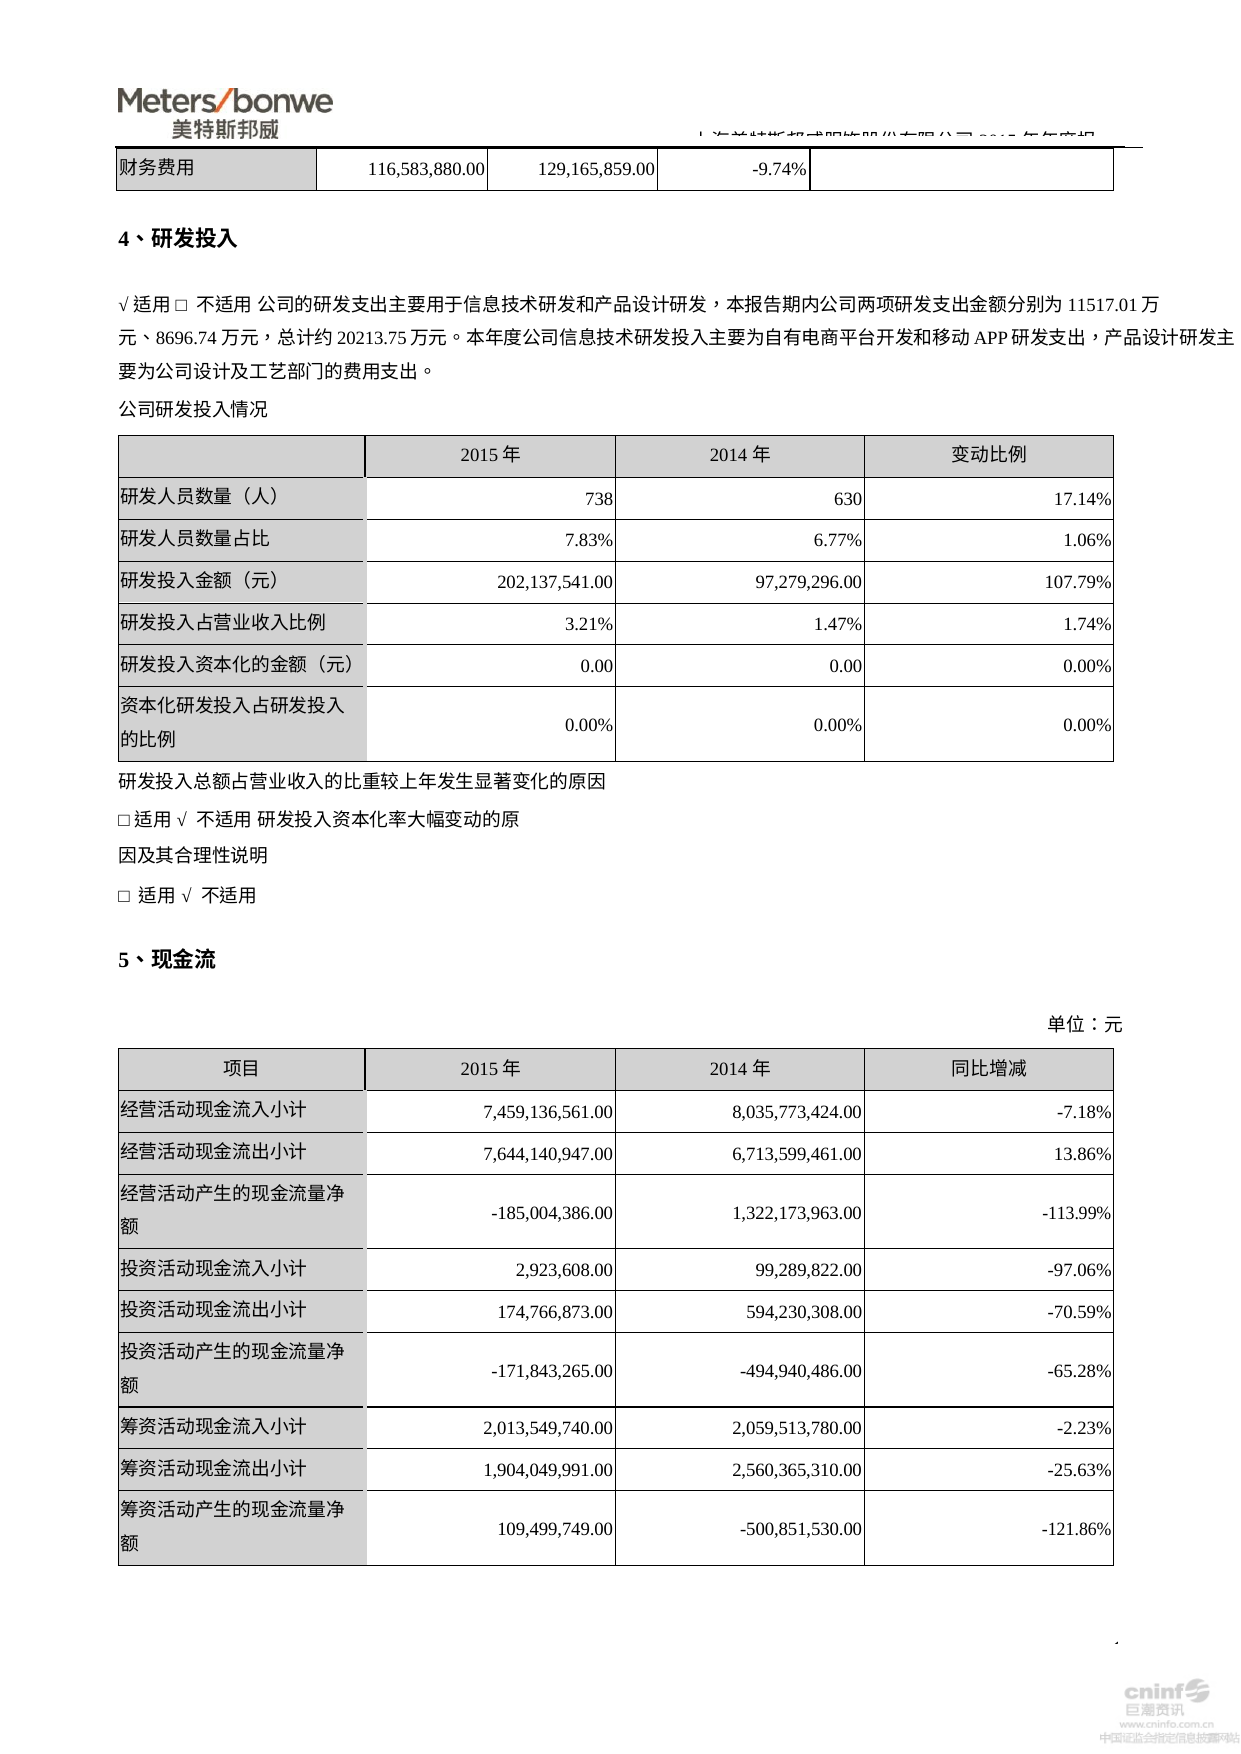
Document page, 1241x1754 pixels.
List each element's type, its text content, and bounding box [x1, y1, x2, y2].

table_cell -185,004,386.00 [367, 1175, 615, 1248]
table_cell 738 [367, 478, 615, 519]
table_cell 筹资活动现金流入小计 [119, 1408, 363, 1448]
table_header 财务费用 [117, 149, 316, 190]
table_header [119, 436, 364, 477]
table_cell 7,644,140,947.00 [367, 1133, 615, 1174]
table_header 变动比例 [865, 436, 1113, 477]
table_cell 筹资活动现金流出小计 [119, 1449, 363, 1490]
table_cell 研发人员数量占比 [119, 520, 363, 561]
table_cell 研发人员数量（人） [119, 478, 363, 519]
table_cell 投资活动现金流出小计 [119, 1291, 363, 1332]
table_cell 0.00% [865, 687, 1113, 761]
table_cell 17.14% [865, 478, 1113, 519]
table_cell 1.74% [865, 604, 1113, 644]
table_cell 2,923,608.00 [367, 1249, 615, 1290]
table_cell -70.59% [865, 1291, 1113, 1332]
table_cell 研发投入资本化的金额（元） [119, 645, 363, 686]
table_cell 1,904,049,991.00 [367, 1449, 615, 1490]
table_cell -97.06% [865, 1249, 1113, 1290]
table_cell 研发投入占营业收入比例 [119, 604, 363, 644]
table_header 项目 [119, 1049, 364, 1090]
table_cell 经营活动产生的现金流量净 额 [119, 1175, 363, 1248]
table_cell -65.28% [865, 1333, 1113, 1406]
table_header [811, 149, 1113, 190]
table_cell -2.23% [865, 1408, 1113, 1448]
table_cell 1,322,173,963.00 [616, 1175, 864, 1248]
table_header 2015 年 [366, 1049, 615, 1090]
subtitle 5、现金流 [118, 944, 1240, 974]
table_cell 6,713,599,461.00 [616, 1133, 864, 1174]
subtitle 4、研发投入 [118, 223, 1240, 253]
table_cell 0.00% [616, 687, 864, 761]
table_cell 6.77% [616, 520, 864, 561]
table_header 2014 年 [616, 1049, 864, 1090]
table_cell -7.18% [865, 1091, 1113, 1132]
table_header 2014 年 [616, 436, 864, 477]
table_cell 0.00% [367, 687, 615, 761]
table_cell 8,035,773,424.00 [616, 1091, 864, 1132]
table_cell 174,766,873.00 [367, 1291, 615, 1332]
table_cell -113.99% [865, 1175, 1113, 1248]
picture [118, 88, 333, 139]
table_cell -494,940,486.00 [616, 1333, 864, 1406]
table_cell 0.00 [616, 645, 864, 686]
table_cell 109,499,749.00 [367, 1491, 615, 1565]
table_header 2015 年 [366, 436, 615, 477]
table_cell 经营活动现金流出小计 [119, 1133, 363, 1174]
table_cell 594,230,308.00 [616, 1291, 864, 1332]
text □ 适用 √ 不适用 研发投入资本化率大幅变动的原因及其合理性说明 [118, 806, 533, 868]
table_cell 7,459,136,561.00 [367, 1091, 615, 1132]
table_cell 7.83% [367, 520, 615, 561]
table_cell 0.00% [865, 645, 1113, 686]
table_cell 99,289,822.00 [616, 1249, 864, 1290]
table_cell 投资活动现金流入小计 [119, 1249, 363, 1290]
table_cell -171,843,265.00 [367, 1333, 615, 1406]
table_header 同比增减 [865, 1049, 1113, 1090]
text 研发投入总额占营业收入的比重较上年发生显著变化的原因 [118, 768, 1240, 794]
table_cell 2,013,549,740.00 [367, 1408, 615, 1448]
table_cell 202,137,541.00 [367, 562, 615, 602]
table_cell 1.47% [616, 604, 864, 644]
table_cell 资本化研发投入占研发投入 的比例 [119, 687, 363, 761]
text √ 适用 □ 不适用 公司的研发支出主要用于信息技术研发和产品设计研发，本报告期内公司两项研发支出金额分别为11517.01万元、8696.74 万元，总计约20213.75万元。本年度公司信息技术研发投入主要为自有电商平台开发和移动APP研发支出，产品设计研发主 [118, 291, 1240, 350]
table_cell 3.21% [367, 604, 615, 644]
table_cell 研发投入金额（元） [119, 562, 363, 602]
table_cell 97,279,296.00 [616, 562, 864, 602]
text 要为公司设计及工艺部门的费用支出。 公司研发投入情况 [118, 358, 439, 422]
table_cell -25.63% [865, 1449, 1113, 1490]
table_header 129,165,859.00 [488, 149, 657, 190]
table_cell 筹资活动产生的现金流量净 额 [119, 1491, 363, 1565]
text 单位：元 [102, 1012, 1122, 1037]
table_cell 630 [616, 478, 864, 519]
table_cell 0.00 [367, 645, 615, 686]
table_header -9.74% [658, 149, 809, 190]
table_cell 2,059,513,780.00 [616, 1408, 864, 1448]
table_header 116,583,880.00 [317, 149, 487, 190]
table_cell 经营活动现金流入小计 [119, 1091, 363, 1132]
table_cell -500,851,530.00 [616, 1491, 864, 1565]
table_cell -121.86% [865, 1491, 1113, 1565]
table_cell 投资活动产生的现金流量净 额 [119, 1333, 363, 1406]
table_cell 1.06% [865, 520, 1113, 561]
table_cell 13.86% [865, 1133, 1113, 1174]
picture [1099, 1673, 1241, 1754]
text □ 适用 √ 不适用 [118, 882, 1240, 908]
table_cell 107.79% [865, 562, 1113, 602]
table_cell 2,560,365,310.00 [616, 1449, 864, 1490]
